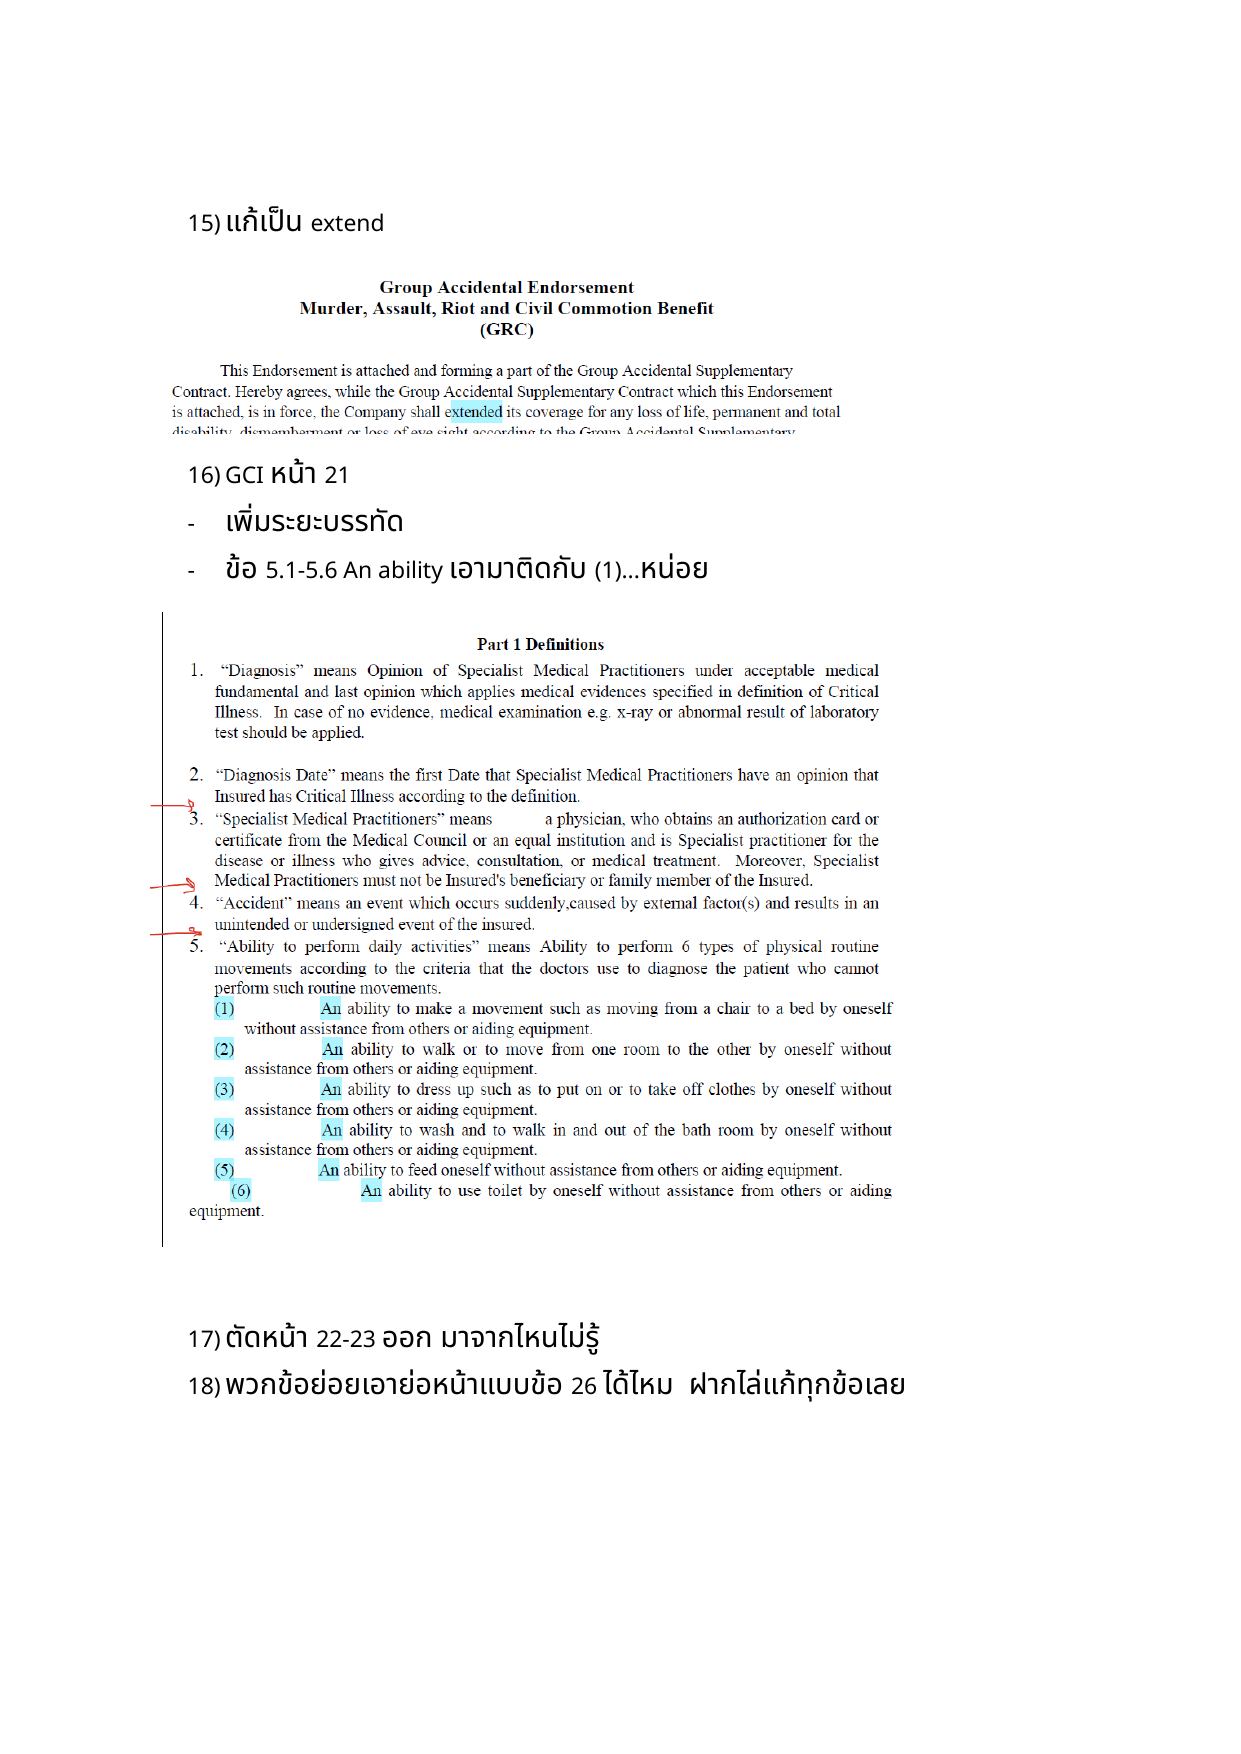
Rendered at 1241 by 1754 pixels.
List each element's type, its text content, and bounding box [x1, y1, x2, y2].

picture [150, 264, 862, 434]
list เพิ่มระยะบรรทัด [187, 500, 1090, 544]
list ข้อ 5.1-5.6 An ability เอามาติดกับ (1)...หน่อย [187, 548, 1090, 592]
list พวกข้อย่อยเอาย่อหน้าแบบข้อ 26 ได้ไหม ฝากไล่แก้ทุกข้อเลย [187, 1363, 1090, 1408]
list ตัดหน้า 22-23 ออก มาจากไหนไม่รู้ [187, 1316, 1090, 1360]
list GCI หน้า 21 [187, 453, 1090, 497]
list แก้เป็น extend [187, 200, 1090, 244]
picture [150, 612, 918, 1247]
